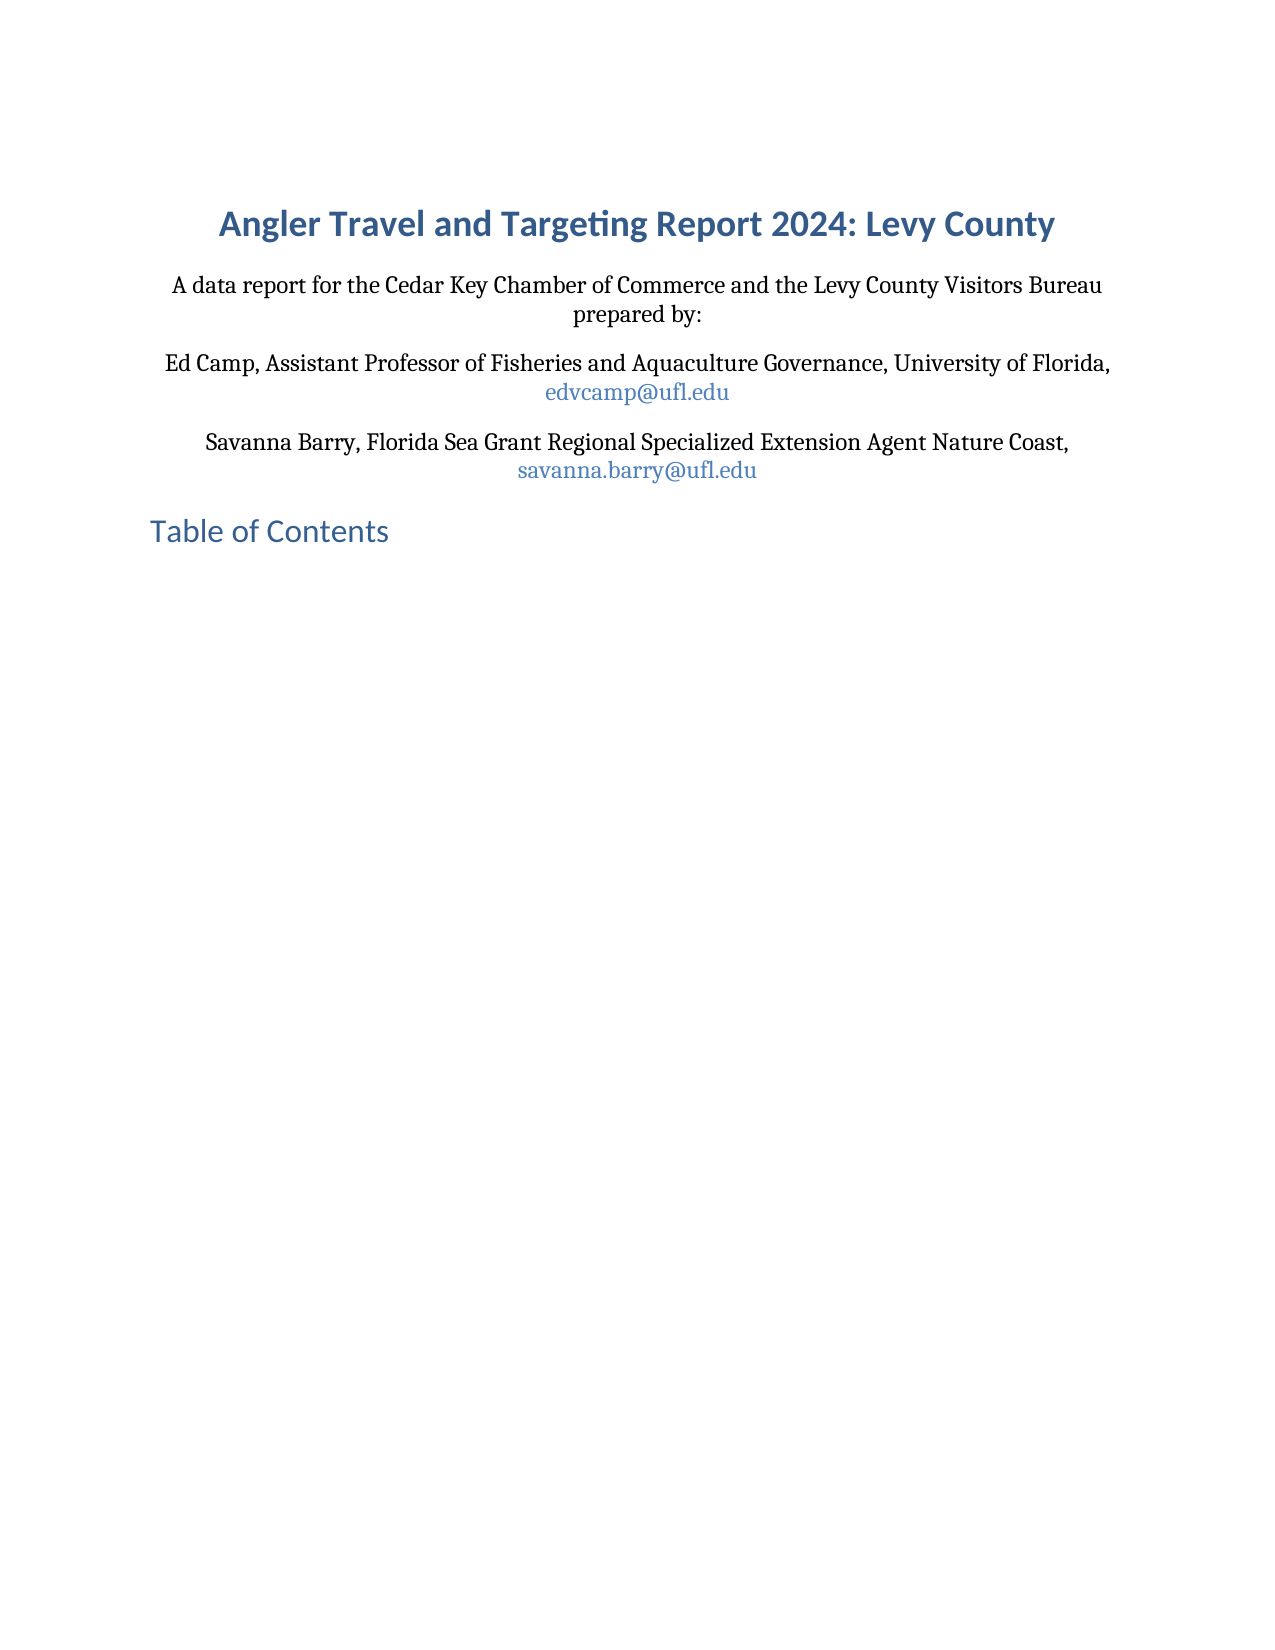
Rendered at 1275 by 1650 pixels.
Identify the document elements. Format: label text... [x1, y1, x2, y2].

text A data report for the Cedar Key Chamber of Commerce and the Levy County Visitors Bureau prepared by: [150, 271, 1125, 328]
text Ed Camp, Assistant Professor of Fisheries and Aquaculture Governance, University of Florida, edvcamp@ufl.edu [150, 349, 1125, 407]
text Savanna Barry, Florida Sea Grant Regional Specialized Extension Agent Nature Coast, savanna.barry@ufl.edu [150, 427, 1125, 485]
title Angler Travel and Targeting Report 2024: Levy County [150, 200, 1125, 246]
